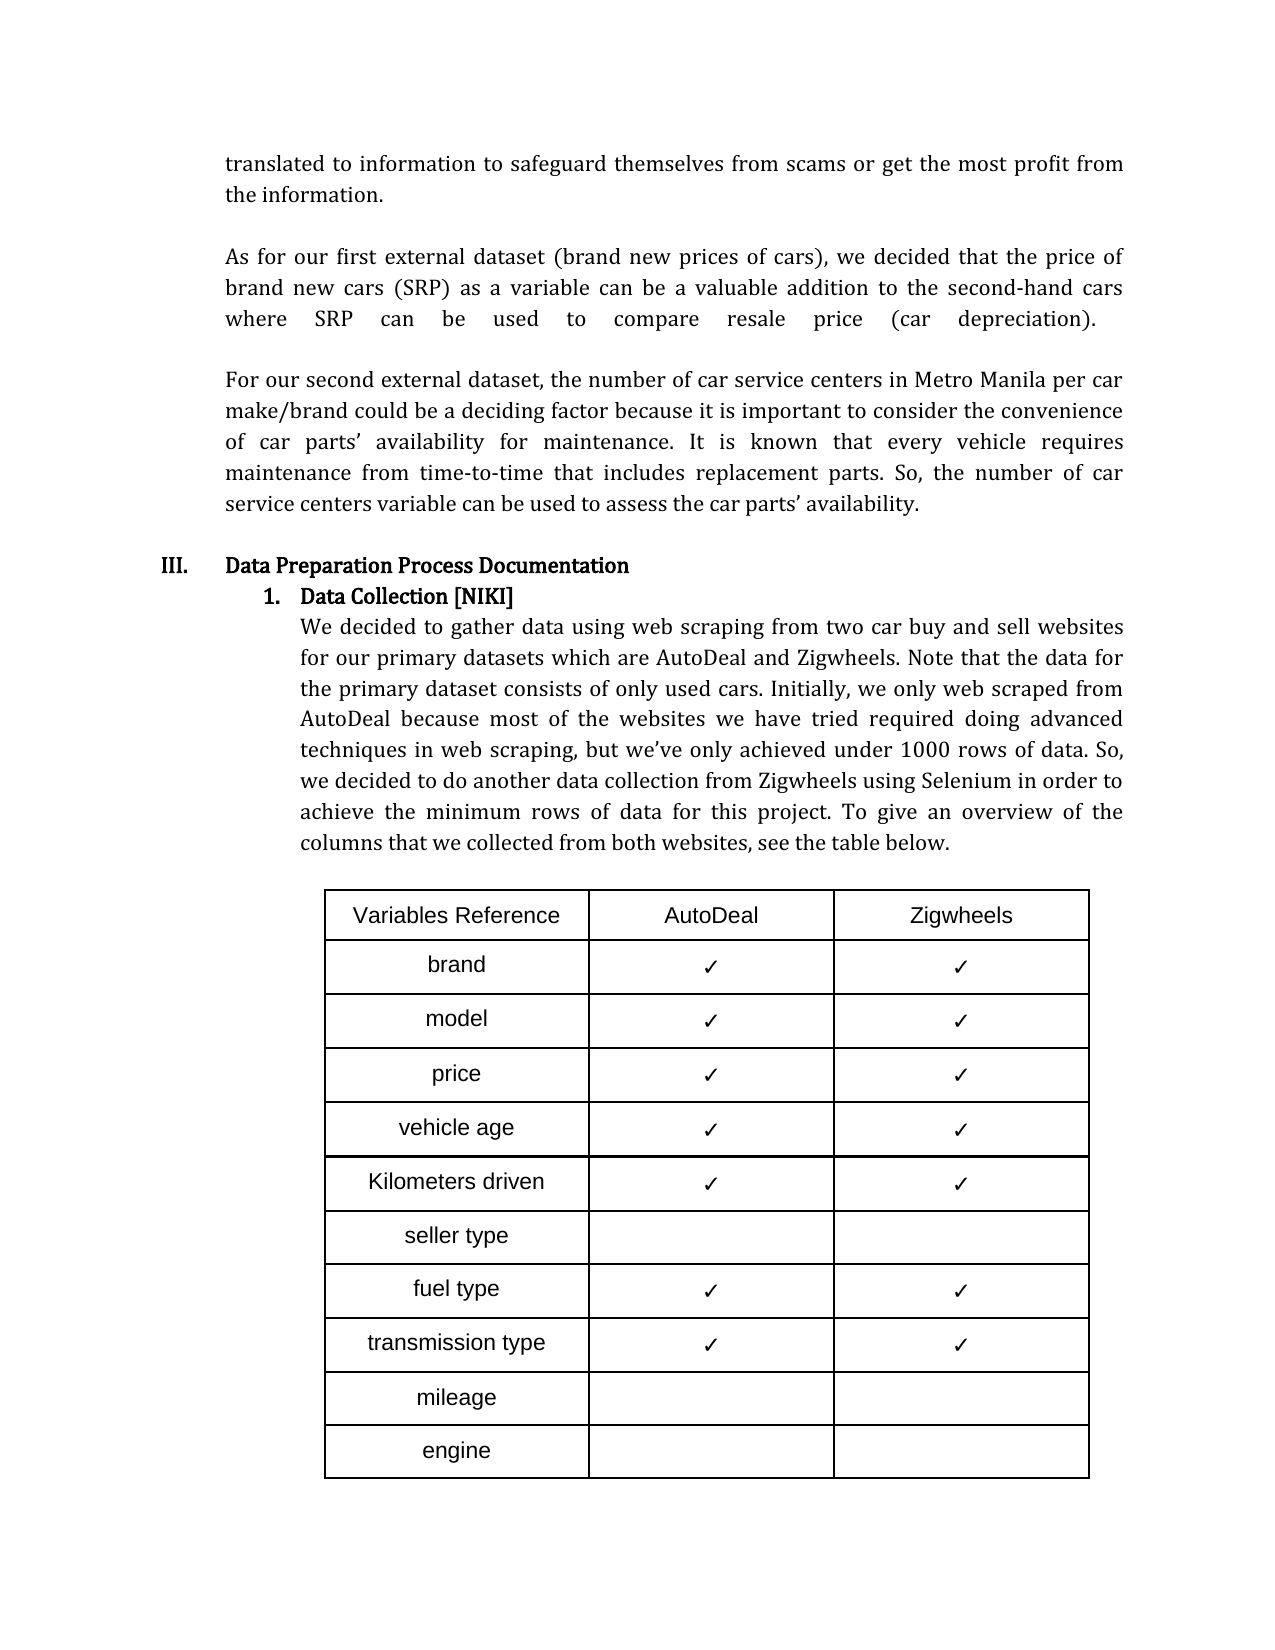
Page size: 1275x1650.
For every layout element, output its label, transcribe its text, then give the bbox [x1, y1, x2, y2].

table_cell seller type [326, 1212, 588, 1263]
table_cell Kilometers driven [326, 1158, 588, 1209]
table_cell ✓ [835, 1319, 1088, 1371]
table_cell ✓ [590, 995, 833, 1047]
table_cell fuel type [326, 1265, 588, 1317]
table_cell ✓ [590, 941, 833, 993]
table_cell mileage [326, 1373, 588, 1424]
table_cell [590, 1373, 833, 1424]
table_cell transmission type [326, 1319, 588, 1371]
list Data Preparation Process Documentation [187, 551, 1125, 578]
table_cell ✓ [590, 1265, 833, 1317]
list Data Collection [NIKI] [262, 582, 1125, 608]
table_cell [835, 1373, 1088, 1424]
table_cell model [326, 995, 588, 1047]
table_cell brand [326, 941, 588, 993]
table_cell [590, 1212, 833, 1263]
table_cell engine [326, 1426, 588, 1477]
table_cell [835, 1212, 1088, 1263]
table_cell ✓ [590, 1103, 833, 1155]
table_cell [835, 1426, 1088, 1477]
table_cell ✓ [835, 1265, 1088, 1317]
table_cell [590, 1426, 833, 1477]
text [225, 150, 1125, 208]
table_cell ✓ [590, 1049, 833, 1101]
table_header AutoDeal [590, 891, 833, 939]
table_cell ✓ [835, 1049, 1088, 1101]
table_cell ✓ [835, 1103, 1088, 1155]
table_header Zigwheels [835, 891, 1088, 939]
table_cell vehicle age [326, 1103, 588, 1155]
table_cell ✓ [590, 1158, 833, 1209]
text As for our first external dataset (brand new prices of cars), we decided that the price of brand new cars (SRP) as a variable can be a valuable addition to the second-hand cars where SRP can be used to compare resale price (car depreciation). For our second external dataset, the number of car service centers in Metro Manila per car make/brand could be a deciding factor because it is important to consider the convenience of car parts’ availability for maintenance. It is known that every vehicle requires maintenance from time-to-time that includes replacement parts. So, the number of car service centers variable can be used to assess the car parts’ availability. [225, 242, 1125, 516]
table_cell ✓ [590, 1319, 833, 1371]
table_cell ✓ [835, 1158, 1088, 1209]
table_header Variables Reference [326, 891, 588, 939]
table_cell ✓ [835, 995, 1088, 1047]
table_cell ✓ [835, 941, 1088, 993]
text We decided to gather data using web scraping from two car buy and sell websites for our primary datasets which are AutoDeal and Zigwheels. Note that the data for the primary dataset consists of only used cars. Initially, we only web scraped from AutoDeal because most of the websites we have tried required doing advanced techniques in web scraping, but we’ve only achieved under 1000 rows of data. So, we decided to do another data collection from Zigwheels using Selenium in order to achieve the minimum rows of data for this project. To give an overview of the columns that we collected from both websites, see the table below. [300, 612, 1125, 855]
table_cell price [326, 1049, 588, 1101]
